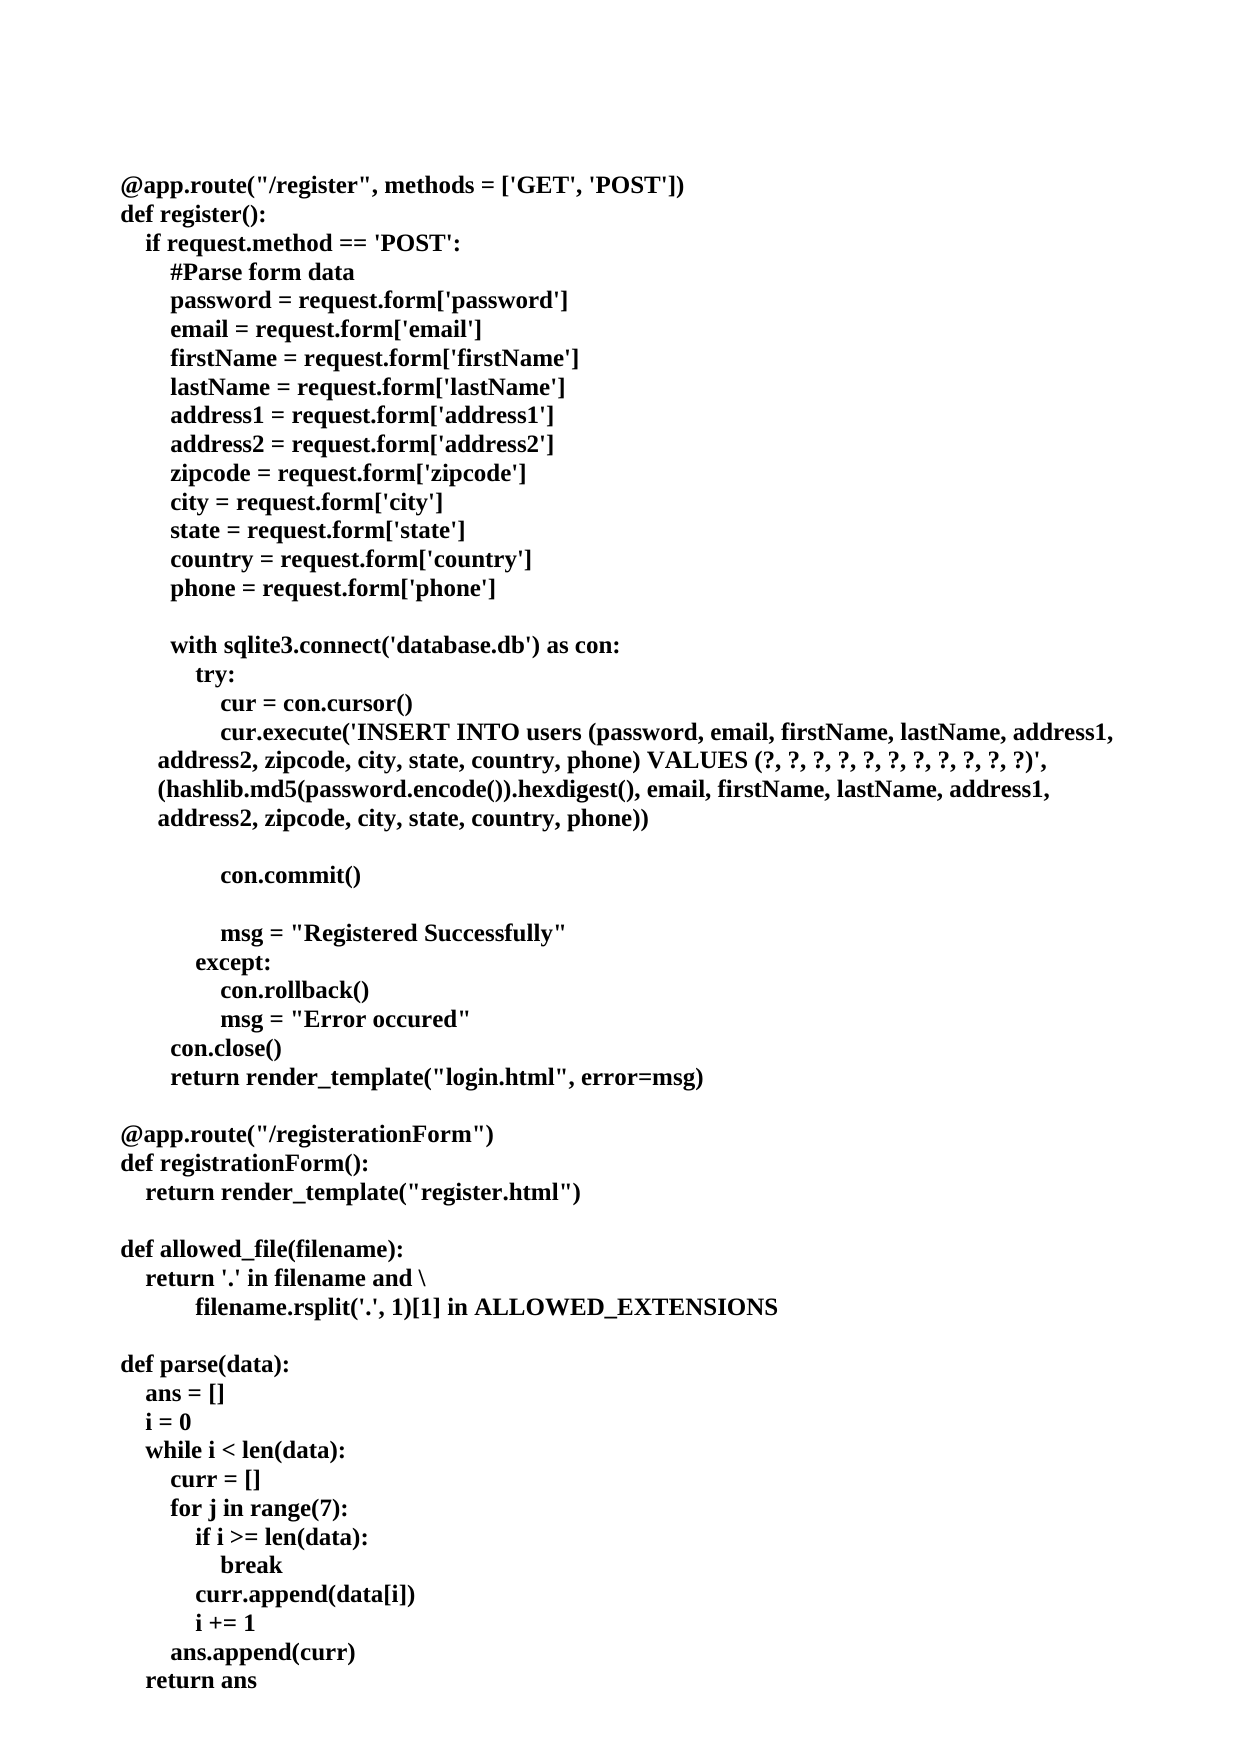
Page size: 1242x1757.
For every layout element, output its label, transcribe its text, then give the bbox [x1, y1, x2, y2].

list email = request.form['email'] [120, 314, 1139, 343]
list while i < len(data): [120, 1435, 1139, 1464]
list return ans [120, 1665, 1139, 1694]
list def parse(data): [120, 1349, 1139, 1378]
list break [120, 1550, 1139, 1579]
list con.commit() [120, 860, 1139, 889]
list with sqlite3.connect('database.db') as con: [120, 630, 1139, 659]
list def allowed_file(filename): [120, 1234, 1139, 1263]
list msg = "Registered Successfully" [120, 918, 1139, 947]
list msg = "Error occured" [120, 1004, 1139, 1033]
list curr = [] [120, 1464, 1139, 1493]
list ans.append(curr) [120, 1637, 1139, 1665]
list phone = request.form['phone'] [120, 573, 1139, 602]
list def register(): [120, 199, 1139, 228]
list filename.rsplit('.', 1)[1] in ALLOWED_EXTENSIONS [120, 1292, 1139, 1320]
list if i >= len(data): [120, 1522, 1139, 1550]
list return render_template("register.html") [120, 1177, 1139, 1205]
list con.close() [120, 1033, 1139, 1062]
list firstName = request.form['firstName'] [120, 343, 1139, 372]
list city = request.form['city'] [120, 487, 1139, 515]
list address1 = request.form['address1'] [120, 400, 1139, 429]
list except: [120, 947, 1139, 975]
list curr.append(data[i]) [120, 1579, 1139, 1608]
list lastName = request.form['lastName'] [120, 372, 1139, 400]
list zipcode = request.form['zipcode'] [120, 458, 1139, 487]
list cur.execute('INSERT INTO users (password, email, firstName, lastName, address1, address2, zipcode, city, state, country, phone) VALUES (?, ?, ?, ?, ?, ?, ?, ?, ?, ?, ?)', (hashlib.md5(password.encode()).hexdigest(), email, firstName, lastName, address1, address2, zipcode, city, state, country, phone)) [120, 717, 1139, 832]
list i += 1 [120, 1608, 1139, 1637]
list i = 0 [120, 1407, 1139, 1435]
list def registrationForm(): [120, 1148, 1139, 1177]
list ans = [] [120, 1378, 1139, 1407]
list @app.route("/register", methods = ['GET', 'POST']) [120, 170, 1139, 199]
list #Parse form data [120, 257, 1139, 285]
list password = request.form['password'] [120, 285, 1139, 314]
list address2 = request.form['address2'] [120, 429, 1139, 458]
list state = request.form['state'] [120, 515, 1139, 544]
list return render_template("login.html", error=msg) [120, 1062, 1139, 1090]
list for j in range(7): [120, 1493, 1139, 1522]
list try: [120, 659, 1139, 688]
list if request.method == 'POST': [120, 228, 1139, 257]
list country = request.form['country'] [120, 544, 1139, 573]
list @app.route("/registerationForm") [120, 1119, 1139, 1148]
list con.rollback() [120, 975, 1139, 1004]
list return '.' in filename and \ [120, 1263, 1139, 1292]
list cur = con.cursor() [120, 688, 1139, 717]
